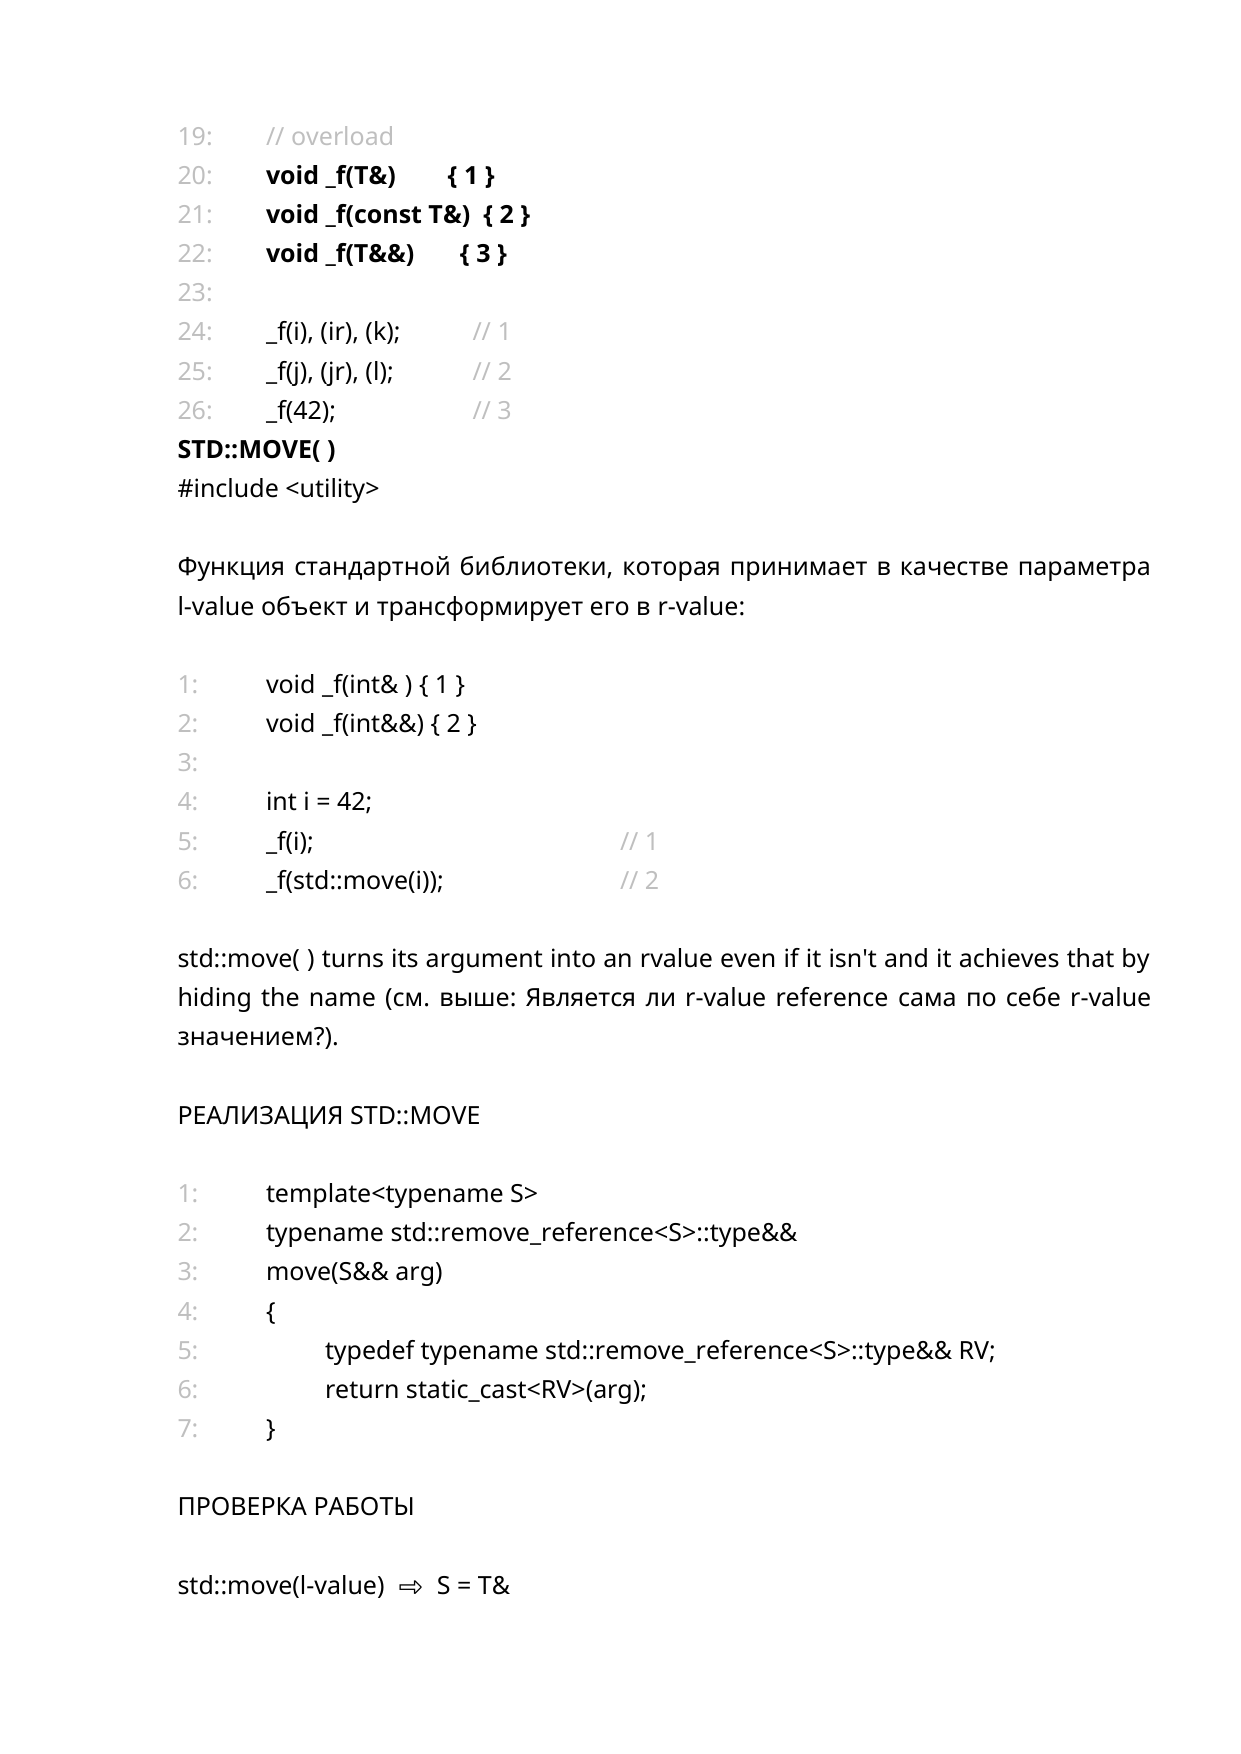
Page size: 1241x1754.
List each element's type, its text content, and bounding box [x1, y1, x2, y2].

text std::move( ) turns its argument into an rvalue even if it isn't and it achieves that by hiding the name (см. выше: Является ли r-value reference сама по себе r-value значением?). [177, 941, 1152, 1053]
list { [177, 1293, 1152, 1327]
list int i = 42; [177, 784, 1152, 818]
list void _f(T&&) { 3 } [177, 236, 1152, 270]
list _f(i); // 1 [177, 823, 1152, 857]
list void _f(T&) { 1 } [177, 157, 1152, 191]
text ПРОВЕРКА РАБОТЫ [177, 1489, 1152, 1523]
list typename std::remove_reference<S>::type&& [177, 1215, 1152, 1249]
list } [177, 1411, 1152, 1445]
text STD::MOVE( ) [177, 431, 1152, 466]
list void _f(int&&) { 2 } [177, 706, 1152, 740]
list // overload [177, 118, 1152, 152]
text std::move(l-value) ⇨ S = T& [177, 1567, 1152, 1601]
list void _f(int& ) { 1 } [177, 666, 1152, 701]
list _f(i), (ir), (k); // 1 [177, 314, 1152, 348]
list _f(42); // 3 [177, 392, 1152, 426]
list return static_cast<RV>(arg); [177, 1371, 1152, 1406]
list move(S&& arg) [177, 1254, 1152, 1288]
text Функция стандартной библиотеки, которая принимает в качестве параметра l-value объект и трансформирует его в r-value: [177, 549, 1152, 622]
list typedef typename std::remove_reference<S>::type&& RV; [177, 1332, 1152, 1366]
text РЕАЛИЗАЦИЯ STD::MOVE [177, 1097, 1152, 1131]
text #include <utility> [177, 471, 1152, 505]
list _f(j), (jr), (l); // 2 [177, 353, 1152, 387]
list template<typename S> [177, 1176, 1152, 1210]
list void _f(const T&) { 2 } [177, 196, 1152, 231]
list _f(std::move(i)); // 2 [177, 862, 1152, 896]
